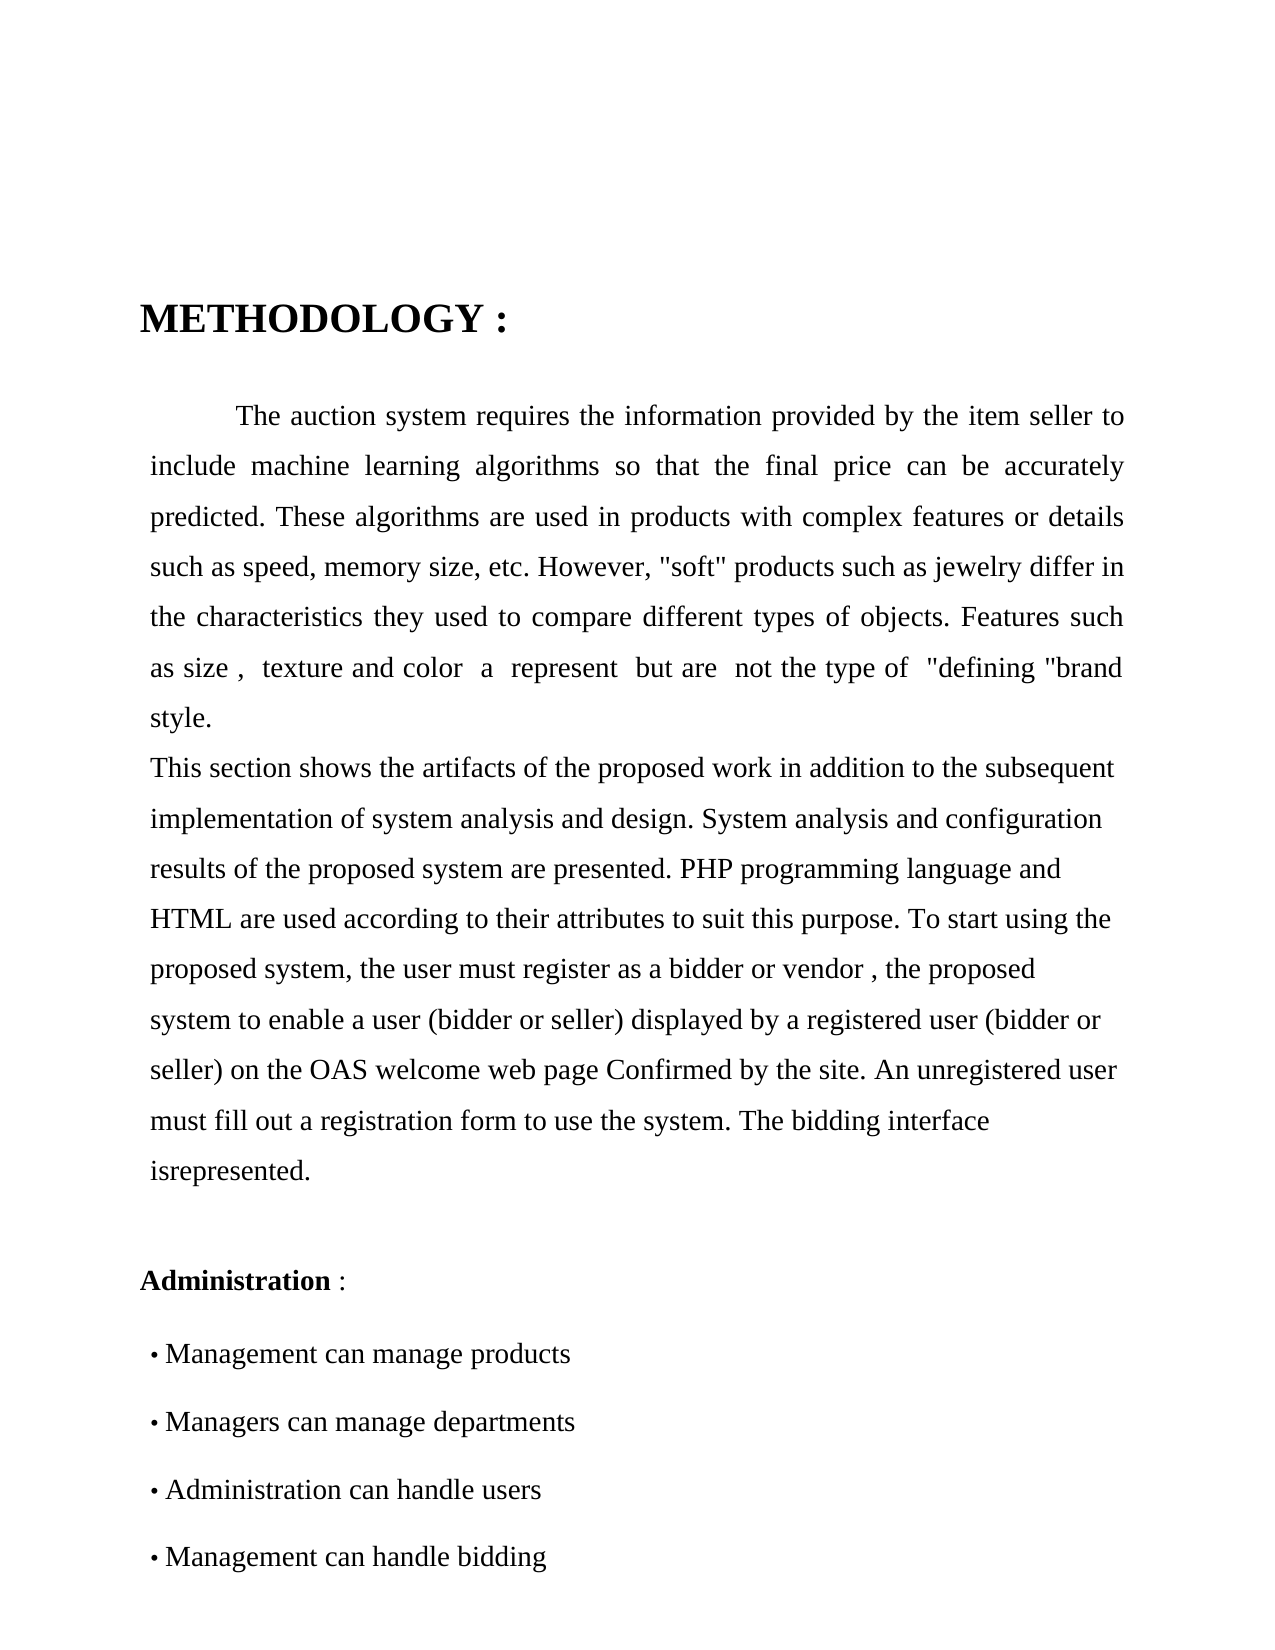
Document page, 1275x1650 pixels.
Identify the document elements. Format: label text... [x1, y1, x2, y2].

list Administration can handle users [150, 1472, 1137, 1506]
text This section shows the artifacts of the proposed work in addition to the subsequent implementation of system analysis and design. System analysis and configuration results of the proposed system are presented. PHP programming language and HTML are used according to their attributes to suit this purpose. To start using the proposed system, the user must register as a bidder or vendor , the proposed system to enable a user (bidder or seller) displayed by a registered user (bidder or seller) on the OAS welcome web page Confirmed by the site. An unregistered user must fill out a registration form to use the system. The bidding interface isrepresented. [150, 750, 1123, 1186]
text METHODOLOGY : [139, 293, 1137, 341]
list Management can manage products [150, 1336, 1137, 1369]
subtitle Administration : [139, 1263, 1137, 1296]
list Management can handle bidding [150, 1539, 1137, 1573]
text The auction system requires the information provided by the item seller to include machine learning algorithms so that the final price can be accurately predicted. These algorithms are used in products with complex features or details such as speed, memory size, etc. However, "soft" products such as jewelry differ in the characteristics they used to compare different types of objects. Features such as size , texture and color a represent but are not the type of "defining "brand style. [150, 398, 1125, 734]
list Managers can manage departments [150, 1404, 1137, 1437]
